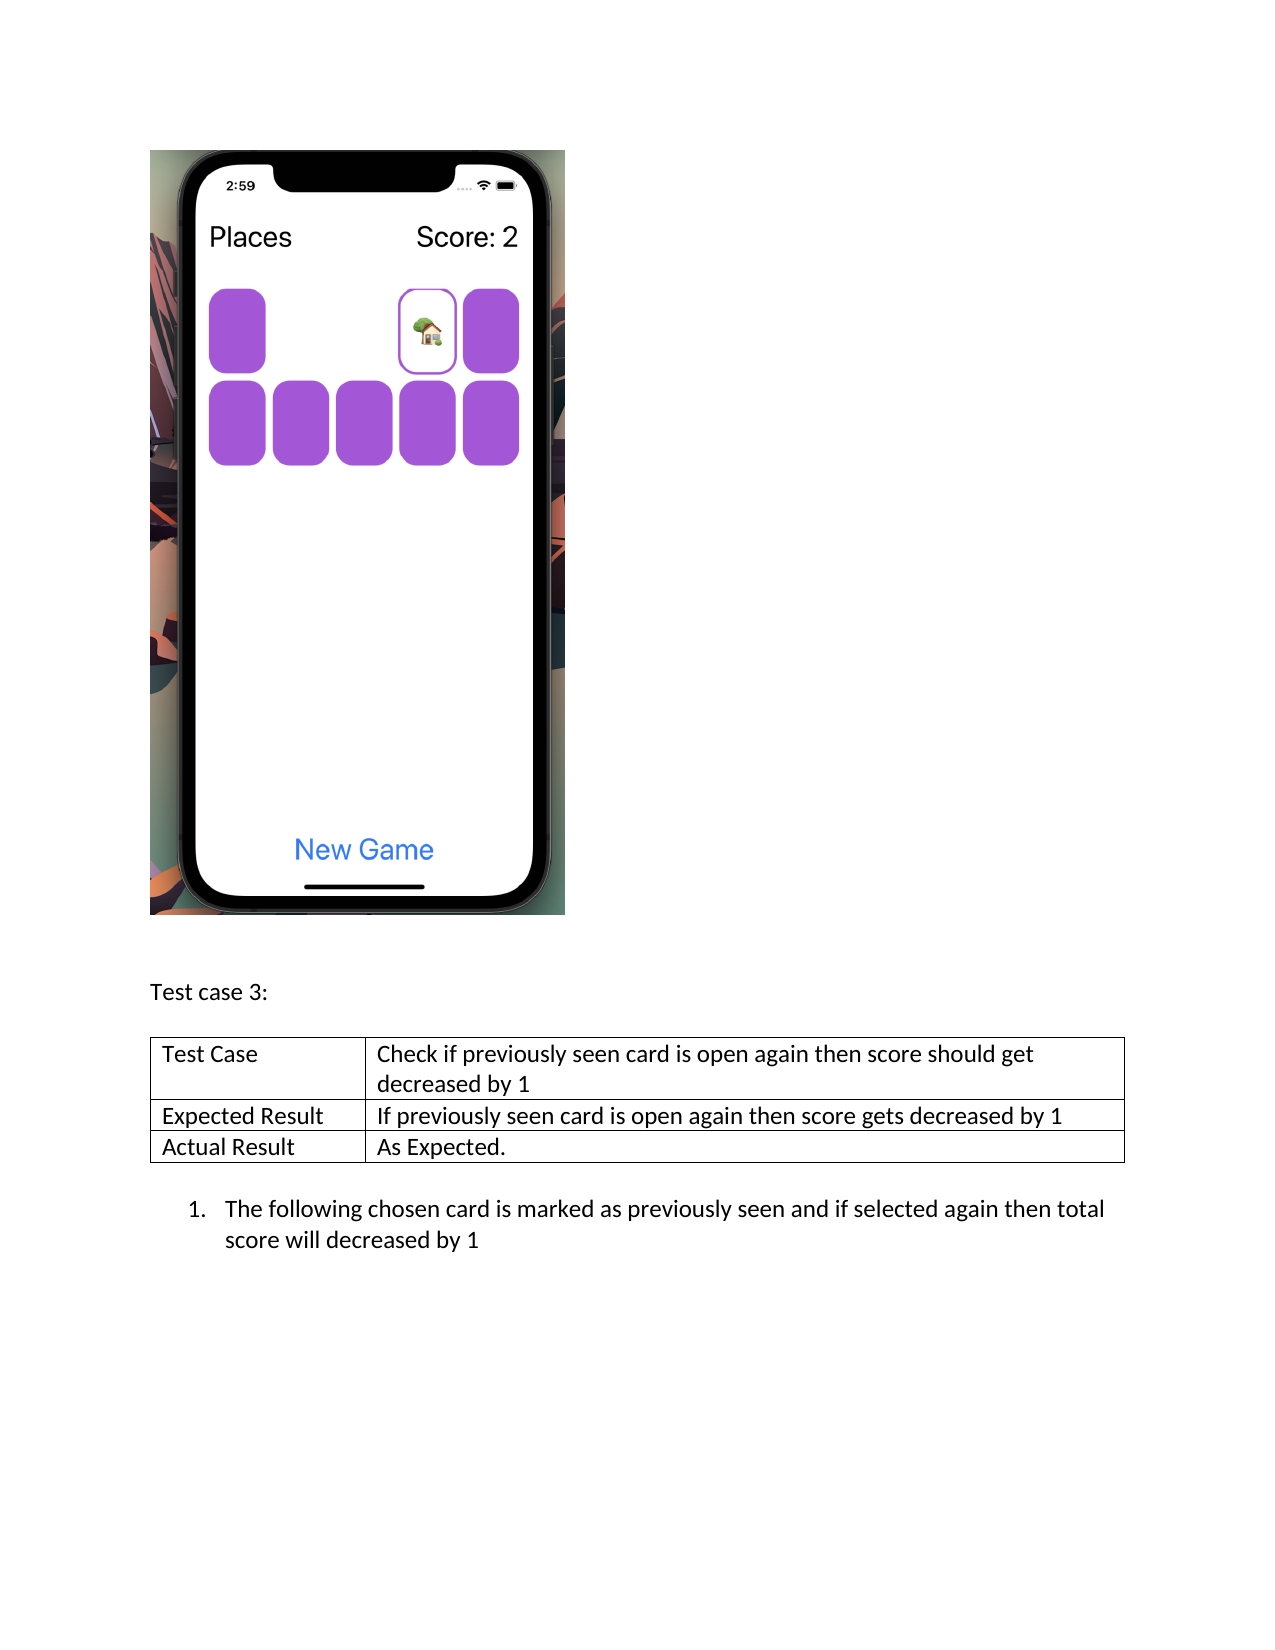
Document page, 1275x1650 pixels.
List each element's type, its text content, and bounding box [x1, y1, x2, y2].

table_cell As Expected. [366, 1131, 1124, 1162]
table_cell If previously seen card is open again then score gets decreased by 1 [366, 1100, 1124, 1130]
picture [150, 150, 565, 915]
table_cell Expected Result [151, 1100, 365, 1130]
table_cell Actual Result [151, 1131, 365, 1162]
list The following chosen card is marked as previously seen and if selected again then total score will decreased by 1 [187, 1193, 1125, 1254]
table_header Test Case [151, 1038, 365, 1099]
table_header Check if previously seen card is open again then score should get decreased by 1 [366, 1038, 1124, 1099]
text Test case 3: [150, 976, 1125, 1006]
